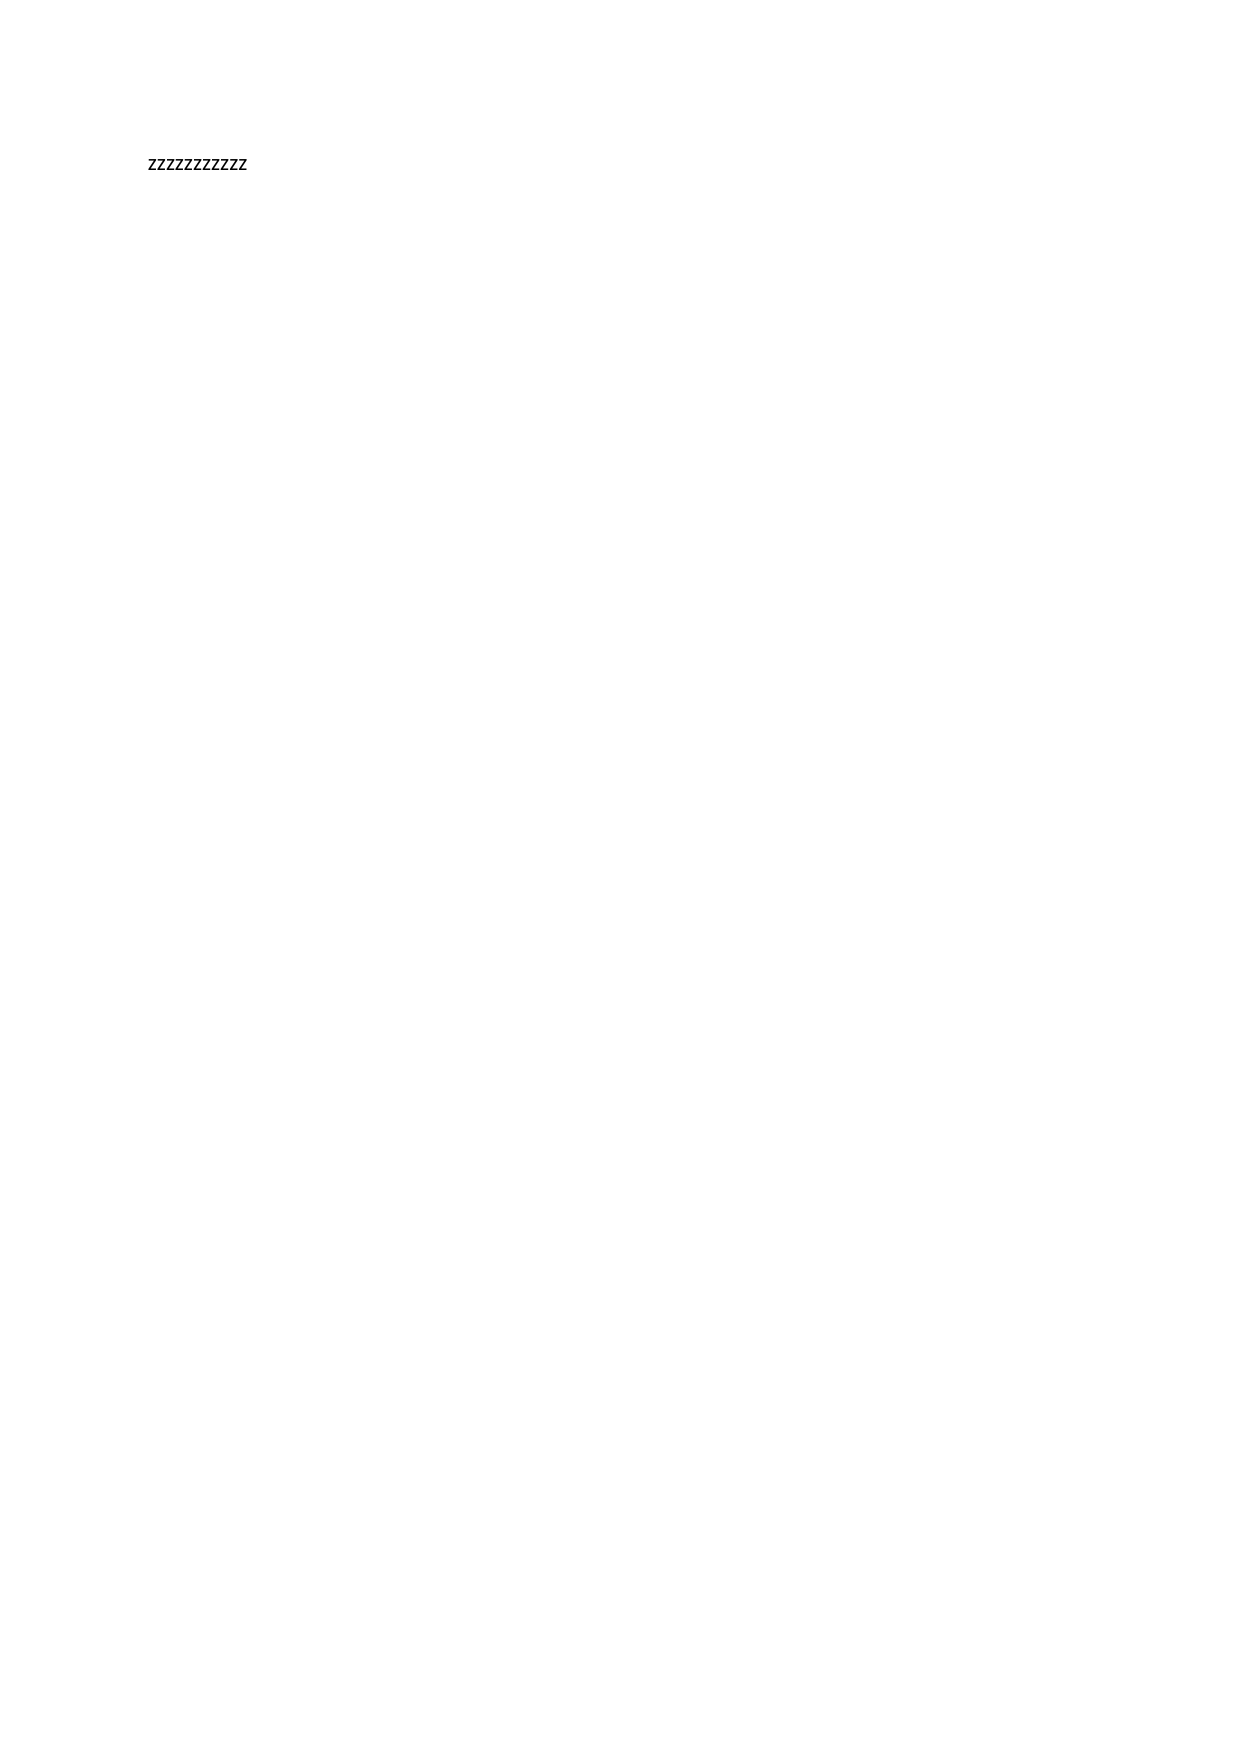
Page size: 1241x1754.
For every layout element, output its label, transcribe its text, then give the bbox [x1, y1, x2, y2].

text zzzzzzzzzzz [148, 148, 1093, 176]
